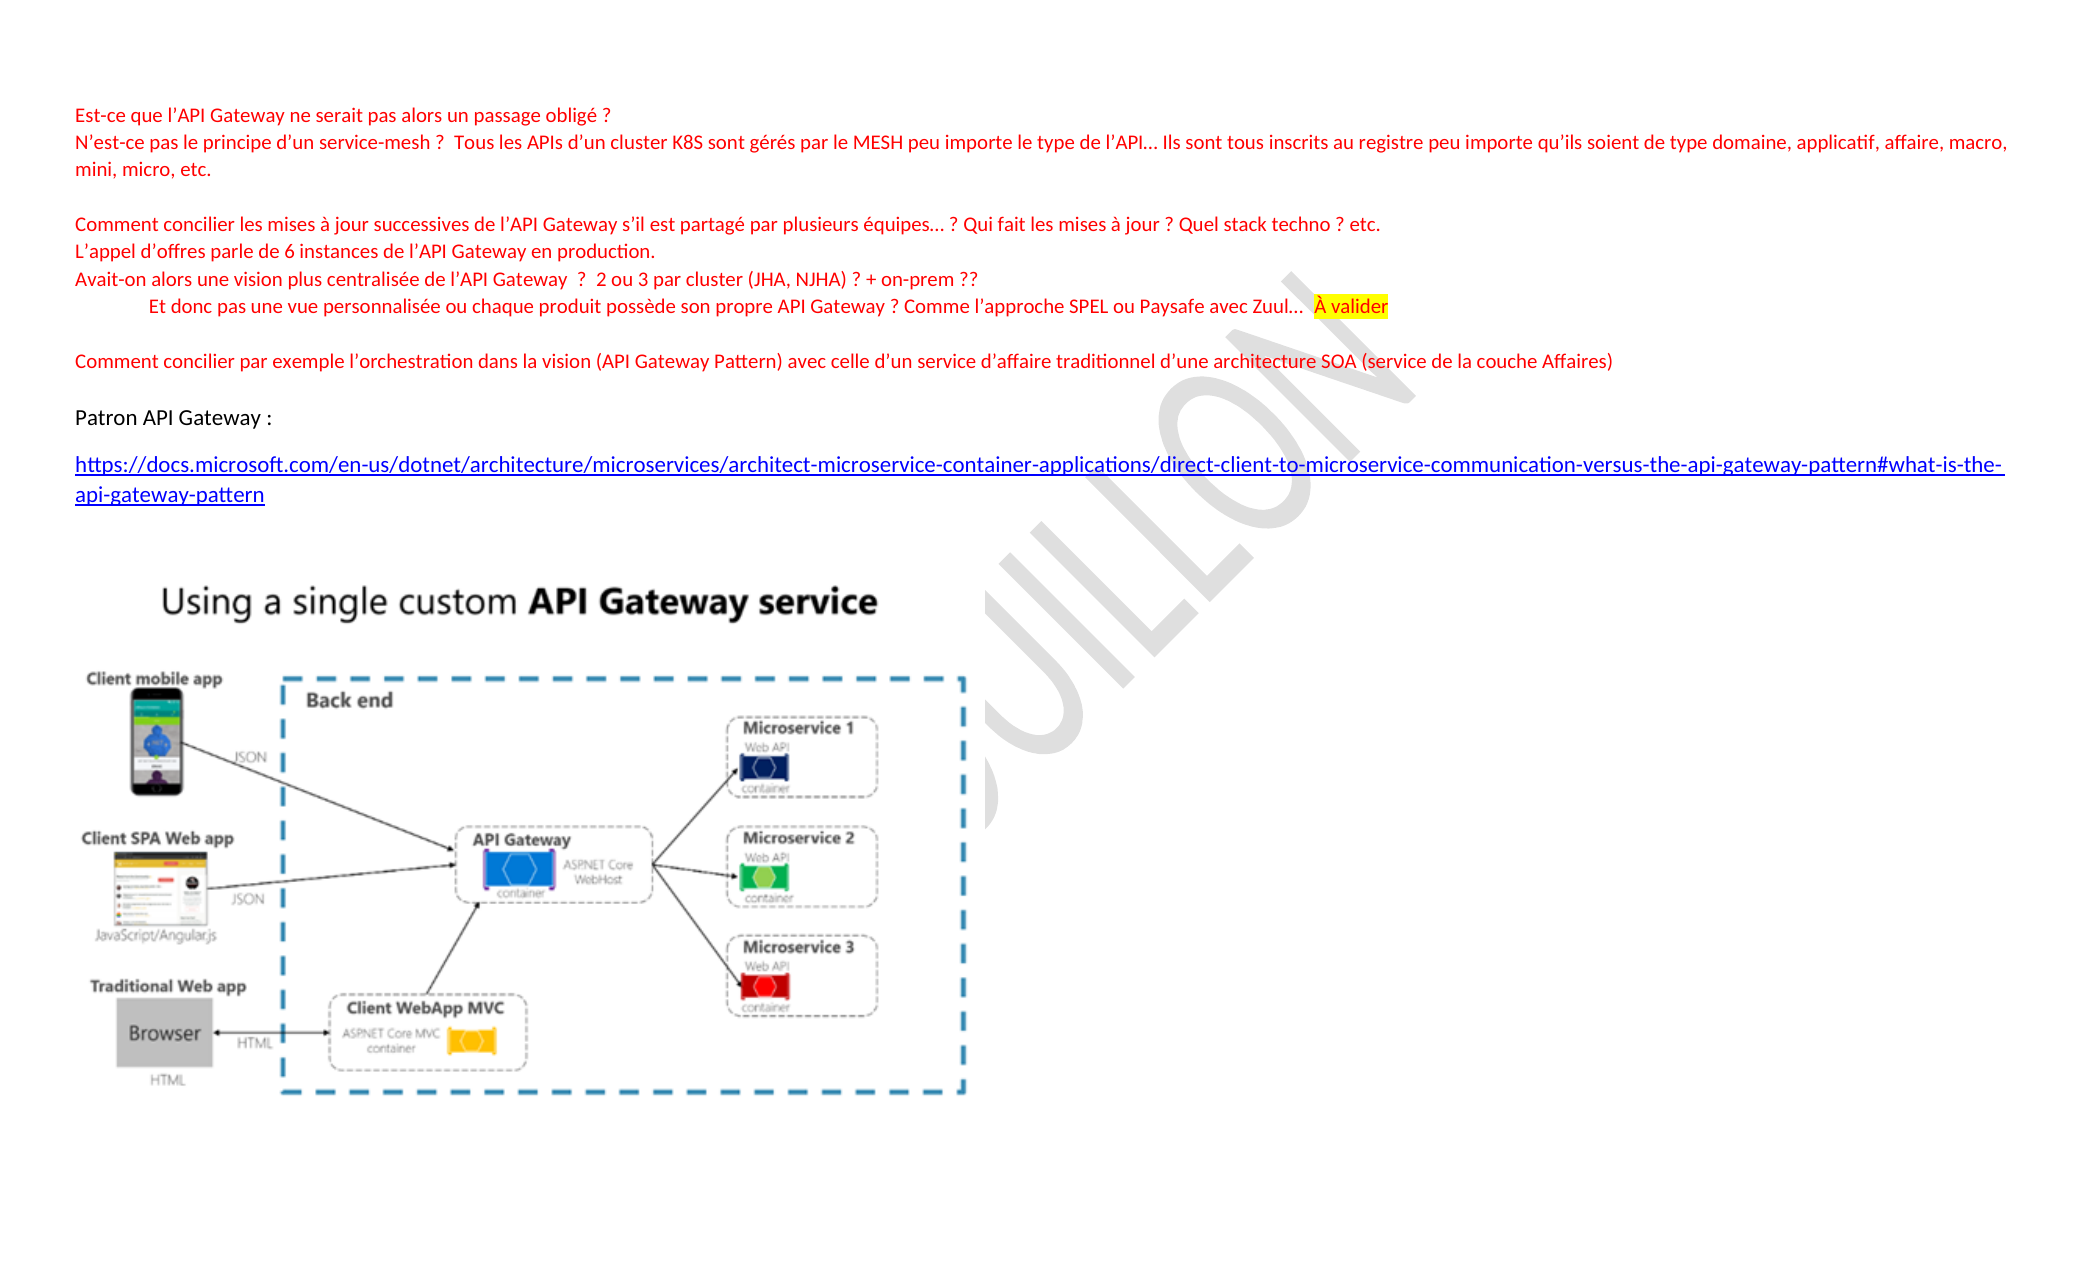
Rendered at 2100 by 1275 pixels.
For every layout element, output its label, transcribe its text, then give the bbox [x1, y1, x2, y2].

text Est-ce que l’API Gateway ne serait pas alors un passage obligé ? [75, 102, 2025, 127]
text Comment concilier par exemple l’orchestration dans la vision (API Gateway Pattern) avec celle d’un service d’affaire traditionnel d’une architecture SOA (service de la couche Affaires) [75, 348, 2025, 374]
text L’appel d’offres parle de 6 instances de l’API Gateway en production. [75, 239, 2025, 264]
text Patron API Gateway : [75, 403, 2025, 431]
text Avait-on alors une vision plus centralisée de l’API Gateway ? 2 ou 3 par cluster (JHA, NJHA) ? + on-prem ?? [75, 266, 2025, 292]
text Et donc pas une vue personnalisée ou chaque produit possède son propre API Gateway ? Comme l’approche SPEL ou Paysafe avec Zuul… À valider [149, 293, 2025, 319]
text https://docs.microsoft.com/en-us/dotnet/architecture/microservices/architect-microservice-container-applications/direct-client-to-microservice-communication-versus-the-api-gateway-pattern#what-is-the-api-gateway-pattern [75, 450, 2025, 508]
text Comment concilier les mises à jour successives de l’API Gateway s’il est partagé par plusieurs équipes… ? Qui fait les mises à jour ? Quel stack techno ? etc. [75, 211, 2025, 237]
text N’est-ce pas le principe d’un service-mesh ? Tous les APIs d’un cluster K8S sont gérés par le MESH peu importe le type de l’API… Ils sont tous inscrits au registre peu importe qu’ils soient de type domaine, applicatif, affaire, macro, mini, micro, etc. [75, 129, 2025, 182]
picture [75, 573, 985, 1111]
